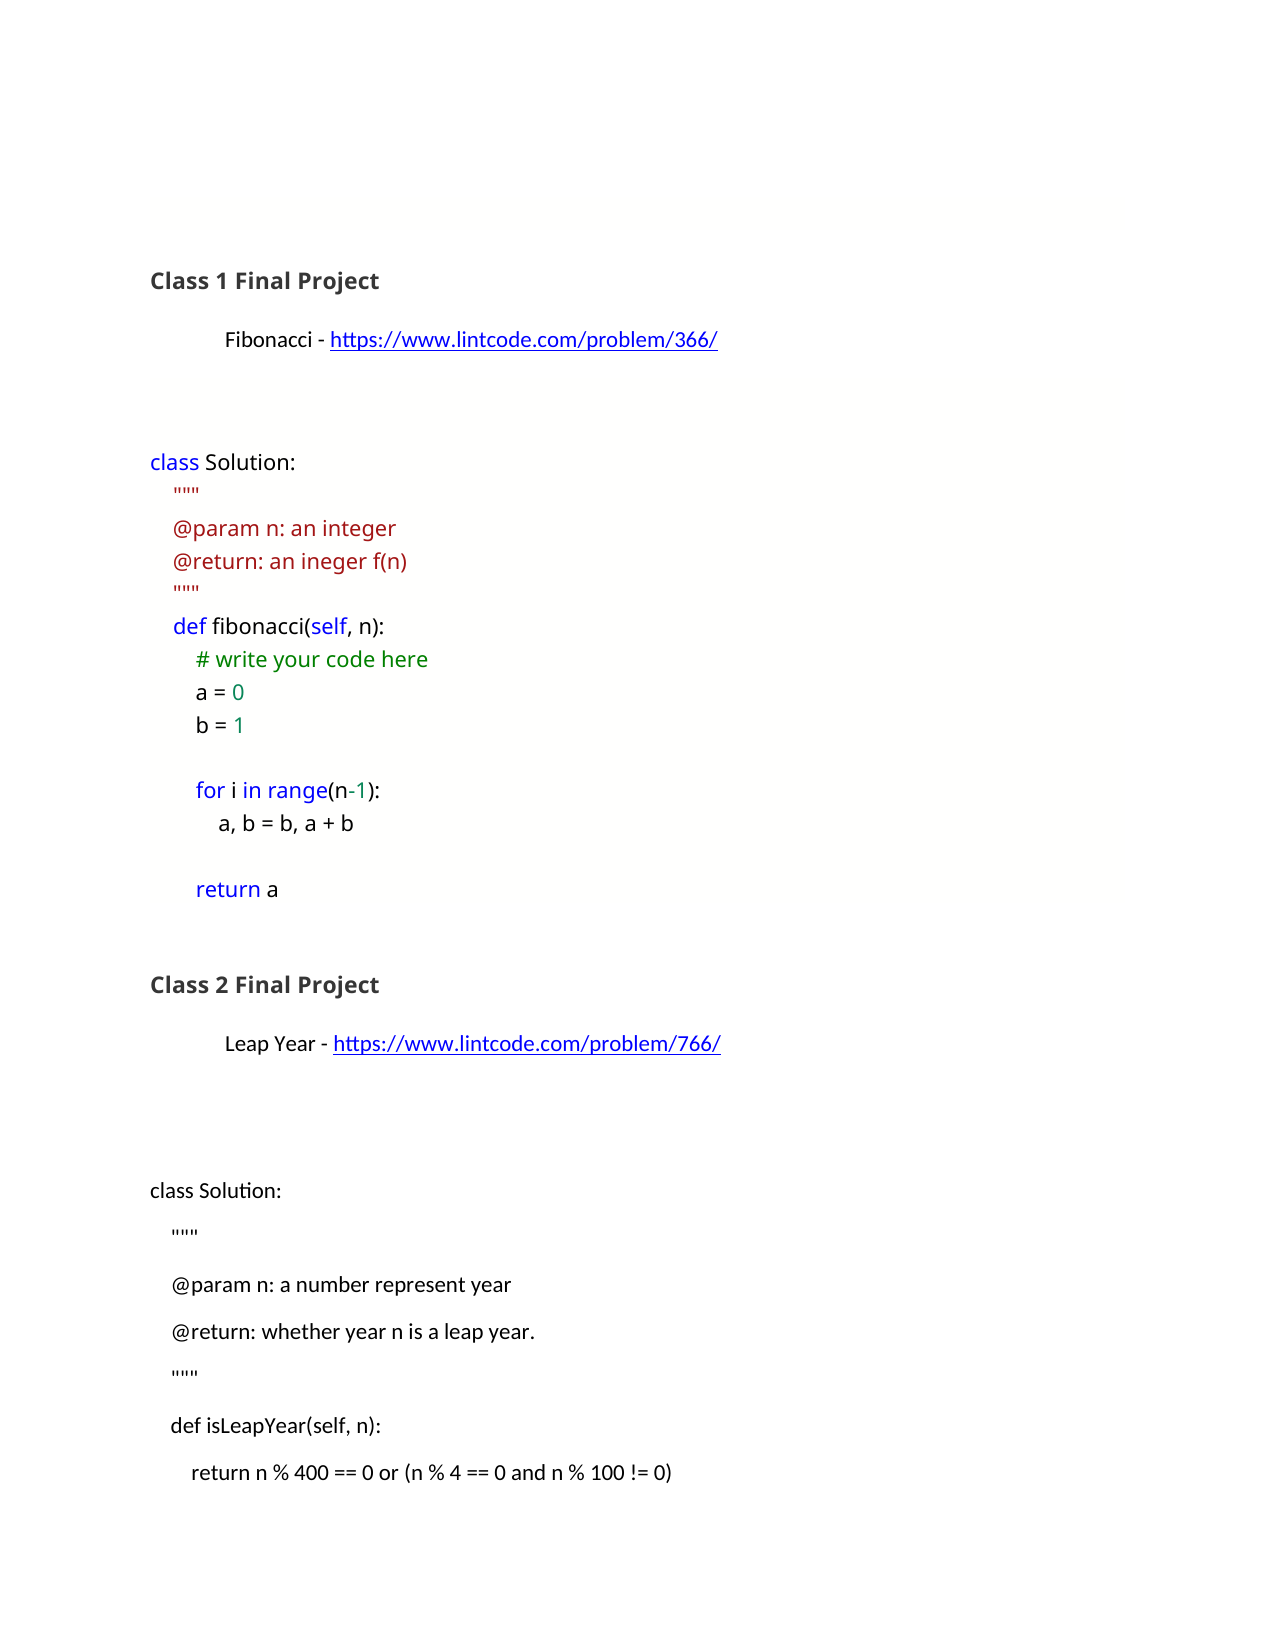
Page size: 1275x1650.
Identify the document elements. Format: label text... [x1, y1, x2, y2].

text @return: whether year n is a leap year. [150, 1317, 1125, 1345]
text Class 1 Final Project [150, 259, 1125, 296]
text """ [150, 1223, 1125, 1251]
text def fibonacci(self, n): [150, 608, 1125, 641]
text class Solution: [150, 444, 1125, 477]
text for i in range(n-1): [150, 772, 1125, 805]
text return n % 400 == 0 or (n % 4 == 0 and n % 100 != 0) [150, 1458, 1125, 1486]
text """ [150, 575, 1125, 608]
text def isLeapYear(self, n): [150, 1411, 1125, 1439]
text class Solution: [150, 1176, 1125, 1204]
text """ [150, 477, 1125, 510]
list Leap Year - https://www.lintcode.com/problem/766/ [225, 1029, 1125, 1058]
text @param n: a number represent year [150, 1270, 1125, 1298]
text b = 1 [150, 707, 1125, 739]
text @return: an ineger f(n) [150, 543, 1125, 575]
text # write your code here [150, 641, 1125, 674]
text """ [150, 1364, 1125, 1392]
text return a [150, 871, 1125, 903]
text Class 2 Final Project [150, 963, 1125, 1000]
text a = 0 [150, 674, 1125, 707]
text @param n: an integer [150, 510, 1125, 543]
list Fibonacci - https://www.lintcode.com/problem/366/ [225, 326, 1125, 353]
text a, b = b, a + b [150, 805, 1125, 838]
